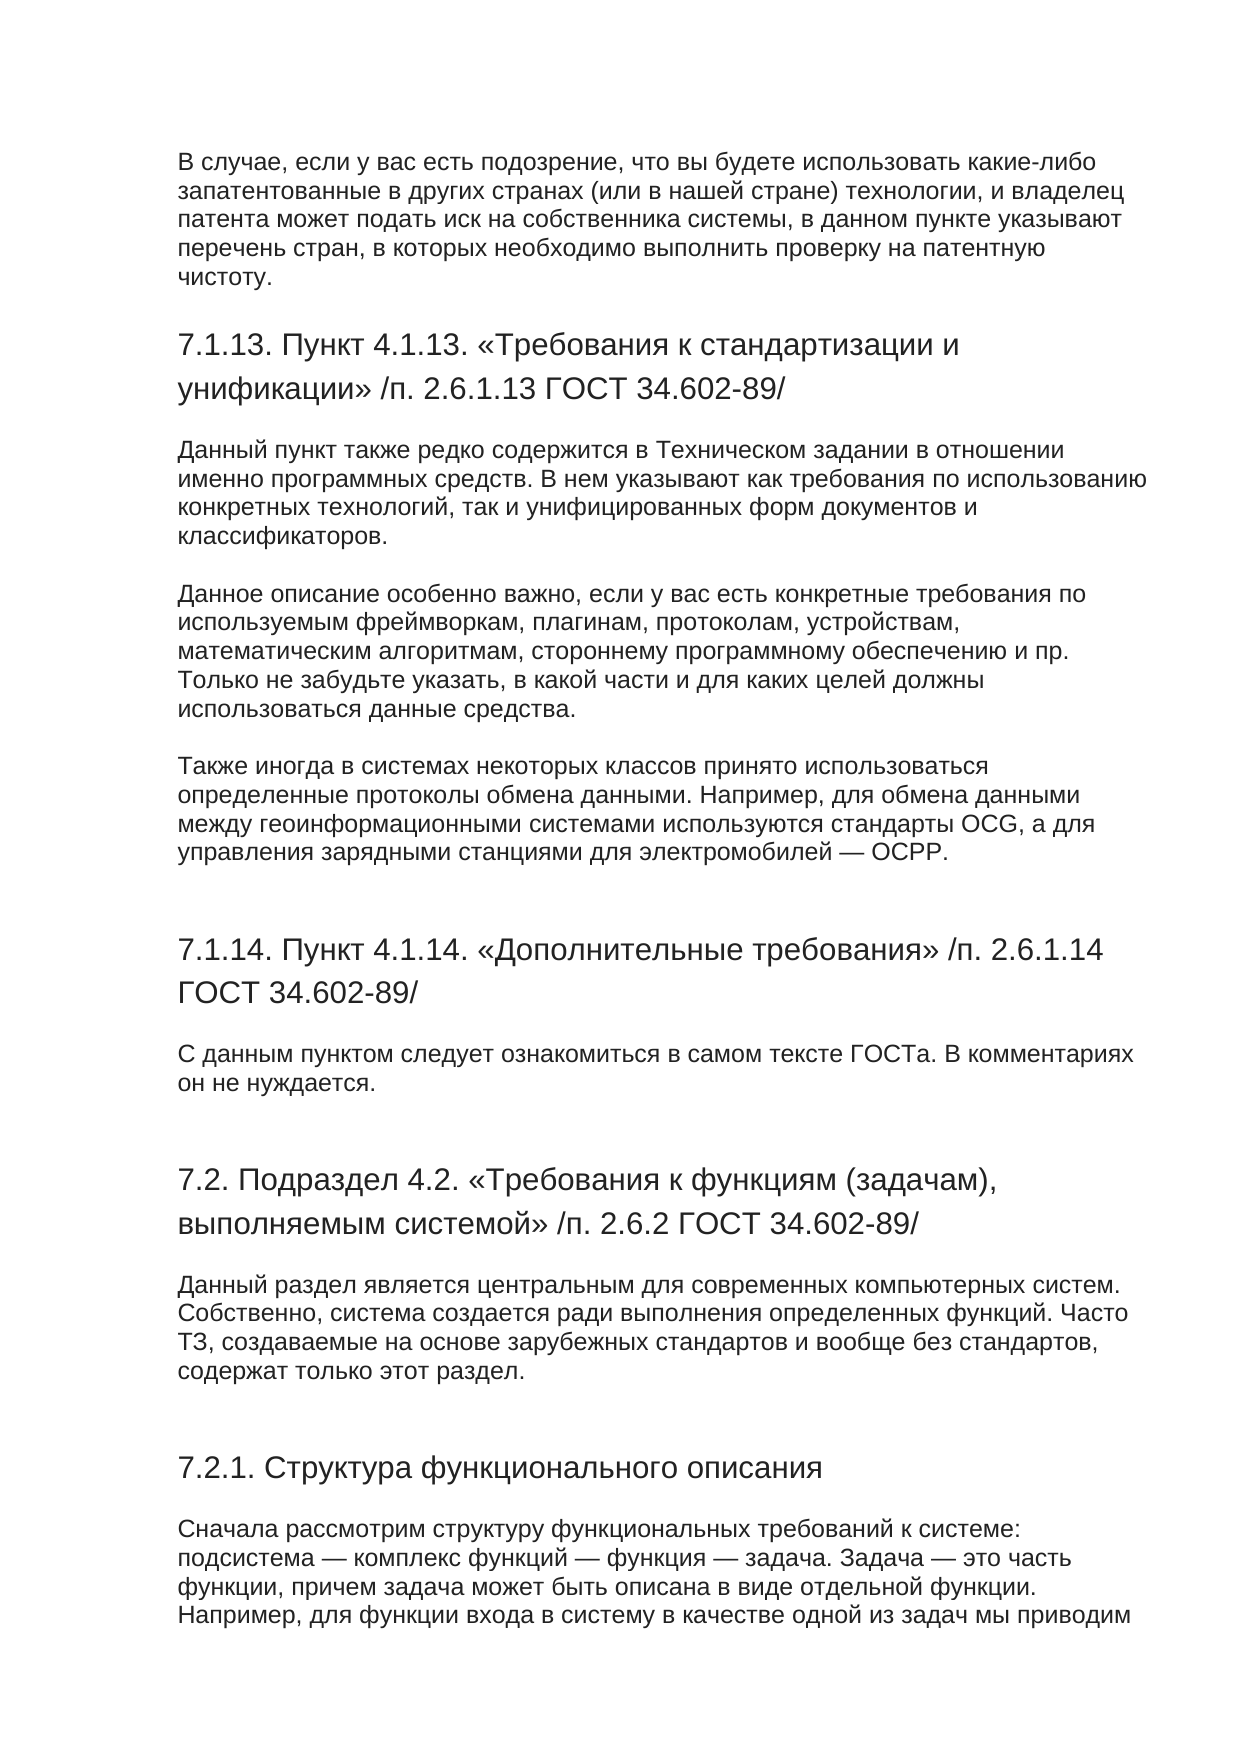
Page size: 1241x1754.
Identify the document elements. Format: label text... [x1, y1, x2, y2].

text Данный раздел является центральным для современных компьютерных систем. Собственно, система создается ради выполнения определенных функций. Часто ТЗ, создаваемые на основе зарубежных стандартов и вообще без стандартов, содержат только этот раздел. [177, 1241, 1152, 1441]
text В случае, если у вас есть подозрение, что вы будете использовать какие-либо запатентованные в других странах (или в нашей стране) технологии, и владелец патента может подать иск на собственника системы, в данном пункте указывают перечень стран, в которых необходимо выполнить проверку на патентную чистоту. [177, 118, 1152, 319]
text С данным пунктом следует ознакомиться в самом тексте ГОСТа. В комментариях он не нуждается. [177, 1010, 1152, 1153]
text 7.2. Подраздел 4.2. «Требования к функциям (задачам), выполняемым системой» /п. 2.6.2 ГОСТ 34.602-89/ [177, 1153, 1152, 1241]
text 7.2.1. Структура функционального описания [177, 1441, 1152, 1485]
text 7.1.14. Пункт 4.1.14. «Дополнительные требования» /п. 2.6.1.14 ГОСТ 34.602-89/ [177, 923, 1152, 1010]
text 7.1.13. Пункт 4.1.13. «Требования к стандартизации и унификации» /п. 2.6.1.13 ГОСТ 34.602-89/ [177, 319, 1152, 406]
